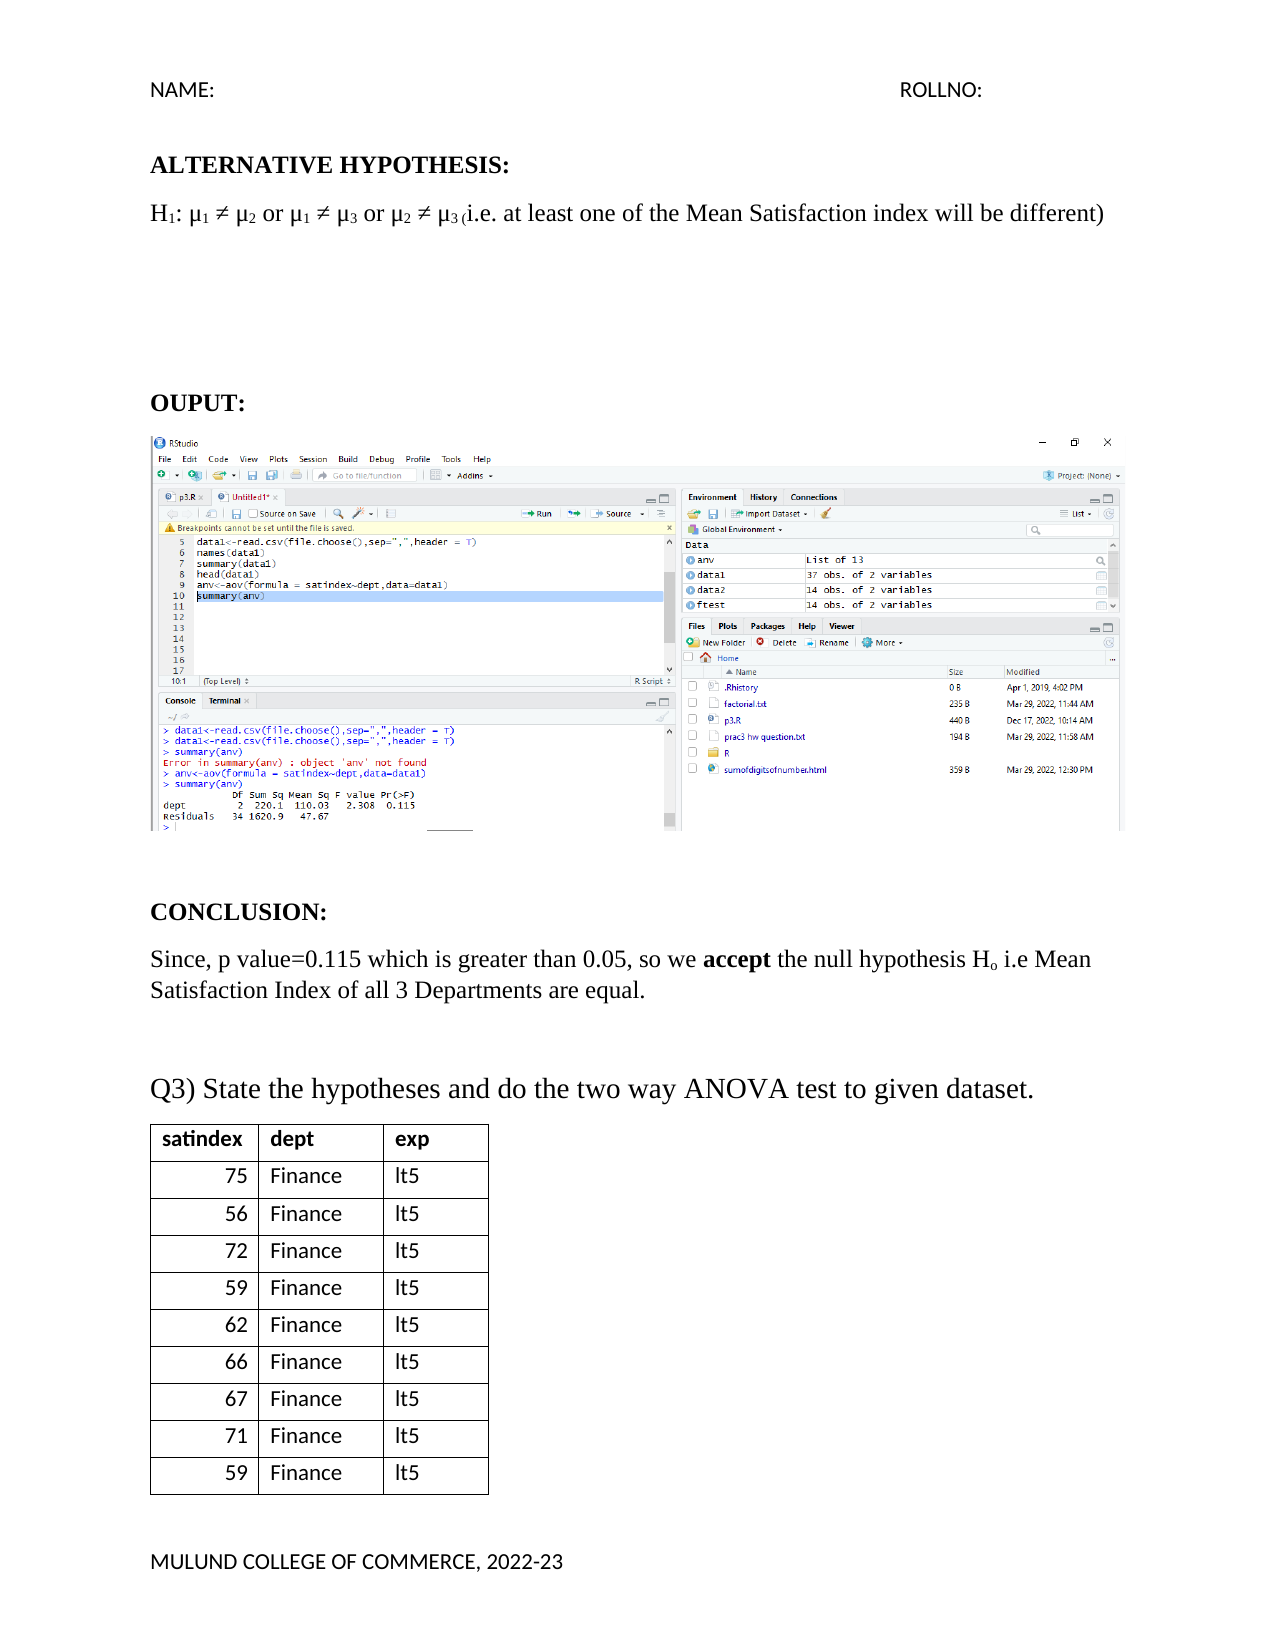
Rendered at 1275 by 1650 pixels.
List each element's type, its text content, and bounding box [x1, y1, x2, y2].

text OUPUT: [150, 388, 1125, 417]
table_cell 72 [151, 1236, 258, 1272]
table_cell Finance [259, 1421, 383, 1457]
table_cell lt5 [384, 1236, 488, 1272]
table_cell 67 [151, 1384, 258, 1420]
text CONCLUSION: [150, 897, 1125, 925]
table_cell Finance [259, 1162, 383, 1198]
table_cell Finance [259, 1236, 383, 1272]
table_cell lt5 [384, 1347, 488, 1383]
table_cell Finance [259, 1347, 383, 1383]
text H1: μ1 ≠ μ2 or μ1 ≠ μ3 or μ2 ≠ μ3 (i.e. at least one of the Mean Satisfaction index will be different) [150, 198, 1125, 226]
table_cell 56 [151, 1199, 258, 1235]
table_header satindex [151, 1125, 258, 1161]
table_cell lt5 [384, 1199, 488, 1235]
table_cell Finance [259, 1384, 383, 1420]
table_cell lt5 [384, 1384, 488, 1420]
table_cell Finance [259, 1310, 383, 1346]
table_cell lt5 [384, 1162, 488, 1198]
table_cell lt5 [384, 1273, 488, 1309]
table_cell 59 [151, 1273, 258, 1309]
table_cell lt5 [384, 1421, 488, 1457]
table_header exp [384, 1125, 488, 1161]
table_cell 75 [151, 1162, 258, 1198]
text ALTERNATIVE HYPOTHESIS: [150, 150, 1125, 179]
picture [150, 436, 1125, 831]
table_cell 59 [151, 1458, 258, 1494]
text Q3) State the hypotheses and do the two way ANOVA test to given dataset. [150, 1071, 1125, 1104]
table_cell Finance [259, 1458, 383, 1494]
table_cell lt5 [384, 1310, 488, 1346]
text Since, p value=0.115 which is greater than 0.05, so we accept the null hypothesis Ho i.e Mean Satisfaction Index of all 3 Departments are equal. [150, 944, 1125, 1004]
table_cell Finance [259, 1273, 383, 1309]
table_cell 66 [151, 1347, 258, 1383]
table_header dept [259, 1125, 383, 1161]
table_cell lt5 [384, 1458, 488, 1494]
table_cell 62 [151, 1310, 258, 1346]
table_cell 71 [151, 1421, 258, 1457]
table_cell Finance [259, 1199, 383, 1235]
